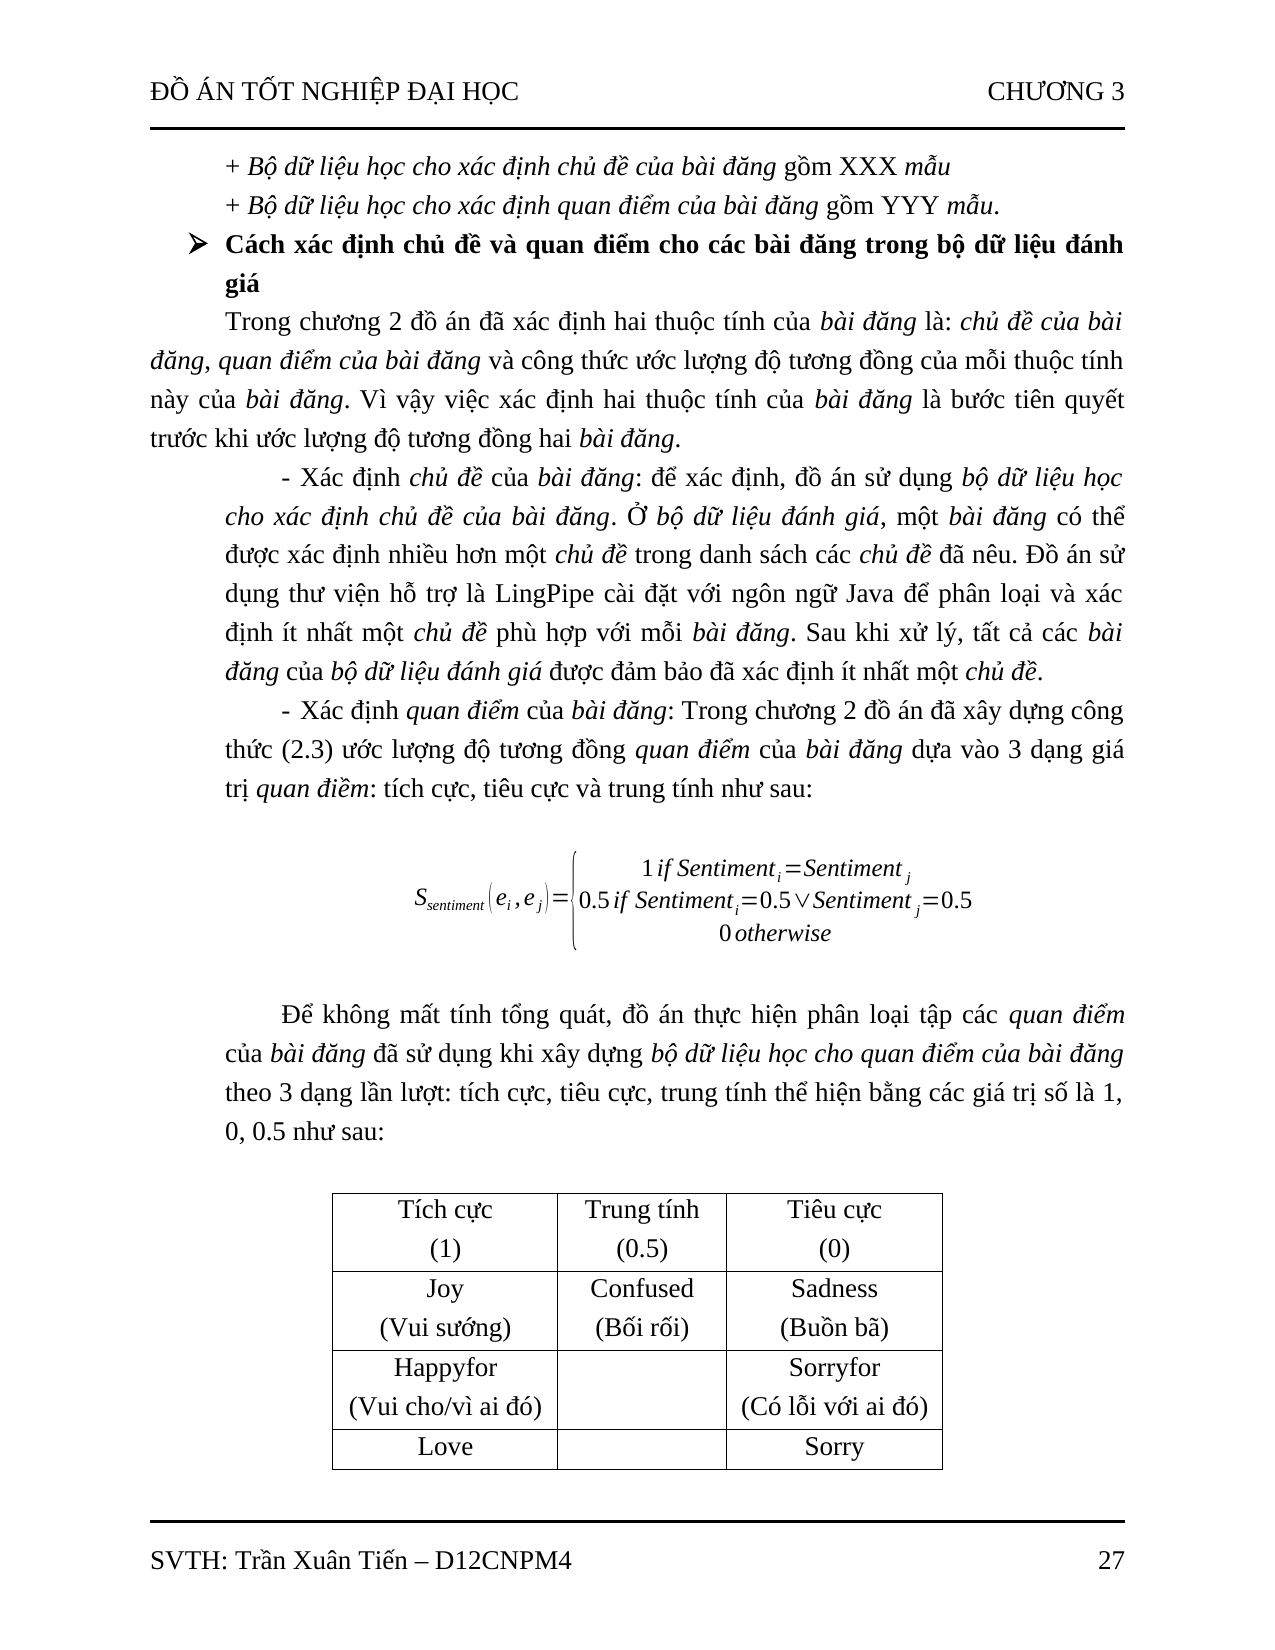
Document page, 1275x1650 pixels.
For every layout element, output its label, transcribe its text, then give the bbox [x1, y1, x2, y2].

table_cell Joy (Vui sướng) [333, 1272, 557, 1350]
table_cell Confused (Bối rối) [558, 1272, 726, 1350]
list Xác định chủ đề của bài đăng: để xác định, đồ án sử dụng bộ dữ liệu học cho xác định chủ đề của bài đăng. Ở bộ dữ liệu đánh giá, một bài đăng có thể được xác định nhiều hơn một chủ đề trong danh sách các chủ đề đã nêu. Đồ án sử dụng thư viện hỗ trợ là LingPipe cài đặt với ngôn ngữ Java để phân loại và xác định ít nhất một chủ đề phù hợp với mỗi bài đăng. Sau khi xử lý, tất cả các bài đăng của bộ dữ liệu đánh giá được đảm bảo đã xác định ít nhất một chủ đề. [225, 461, 1125, 686]
table_cell [558, 1430, 726, 1468]
table_cell Sorryfor (Có lỗi với ai đó) [727, 1351, 942, 1429]
table_header Tiêu cực (0) [727, 1194, 942, 1271]
table_header Trung tính (0.5) [558, 1194, 726, 1271]
table_cell Happyfor (Vui cho/vì ai đó) [333, 1351, 557, 1429]
list Xác định quan điểm của bài đăng: Trong chương 2 đồ án đã xây dựng công thức (2.3) ước lượng độ tương đồng quan điểm của bài đăng dựa vào 3 dạng giá trị quan điềm: tích cực, tiêu cực và trung tính như sau: [225, 694, 1125, 803]
table_header Tích cực (1) [333, 1194, 557, 1271]
list Cách xác định chủ đề và quan điểm cho các bài đăng trong bộ dữ liệu đánh giá [187, 228, 1125, 298]
text + Bộ dữ liệu học cho xác định quan điểm của bài đăng gồm YYY mẫu. [150, 189, 1125, 220]
text + Bộ dữ liệu học cho xác định chủ đề của bài đăng gồm XXX mẫu [150, 150, 1125, 181]
list Để không mất tính tổng quát, đồ án thực hiện phân loại tập các quan điểm của bài đăng đã sử dụng khi xây dựng bộ dữ liệu học cho quan điểm của bài đăng theo 3 dạng lần lượt: tích cực, tiêu cực, trung tính thể hiện bằng các giá trị số là 1, 0, 0.5 như sau: [225, 998, 1125, 1146]
table_cell Sadness (Buồn bã) [727, 1272, 942, 1350]
table_cell Sorry (Có lỗi) [727, 1430, 942, 1468]
table_cell Love (Yêu) [333, 1430, 557, 1468]
text Trong chương 2 đồ án đã xác định hai thuộc tính của bài đăng là: chủ đề của bài đăng, quan điểm của bài đăng và công thức ước lượng độ tương đồng của mỗi thuộc tính này của bài đăng. Vì vậy việc xác định hai thuộc tính của bài đăng là bước tiên quyết trước khi ước lượng độ tương đồng hai bài đăng. [150, 306, 1125, 453]
table_cell [558, 1351, 726, 1429]
